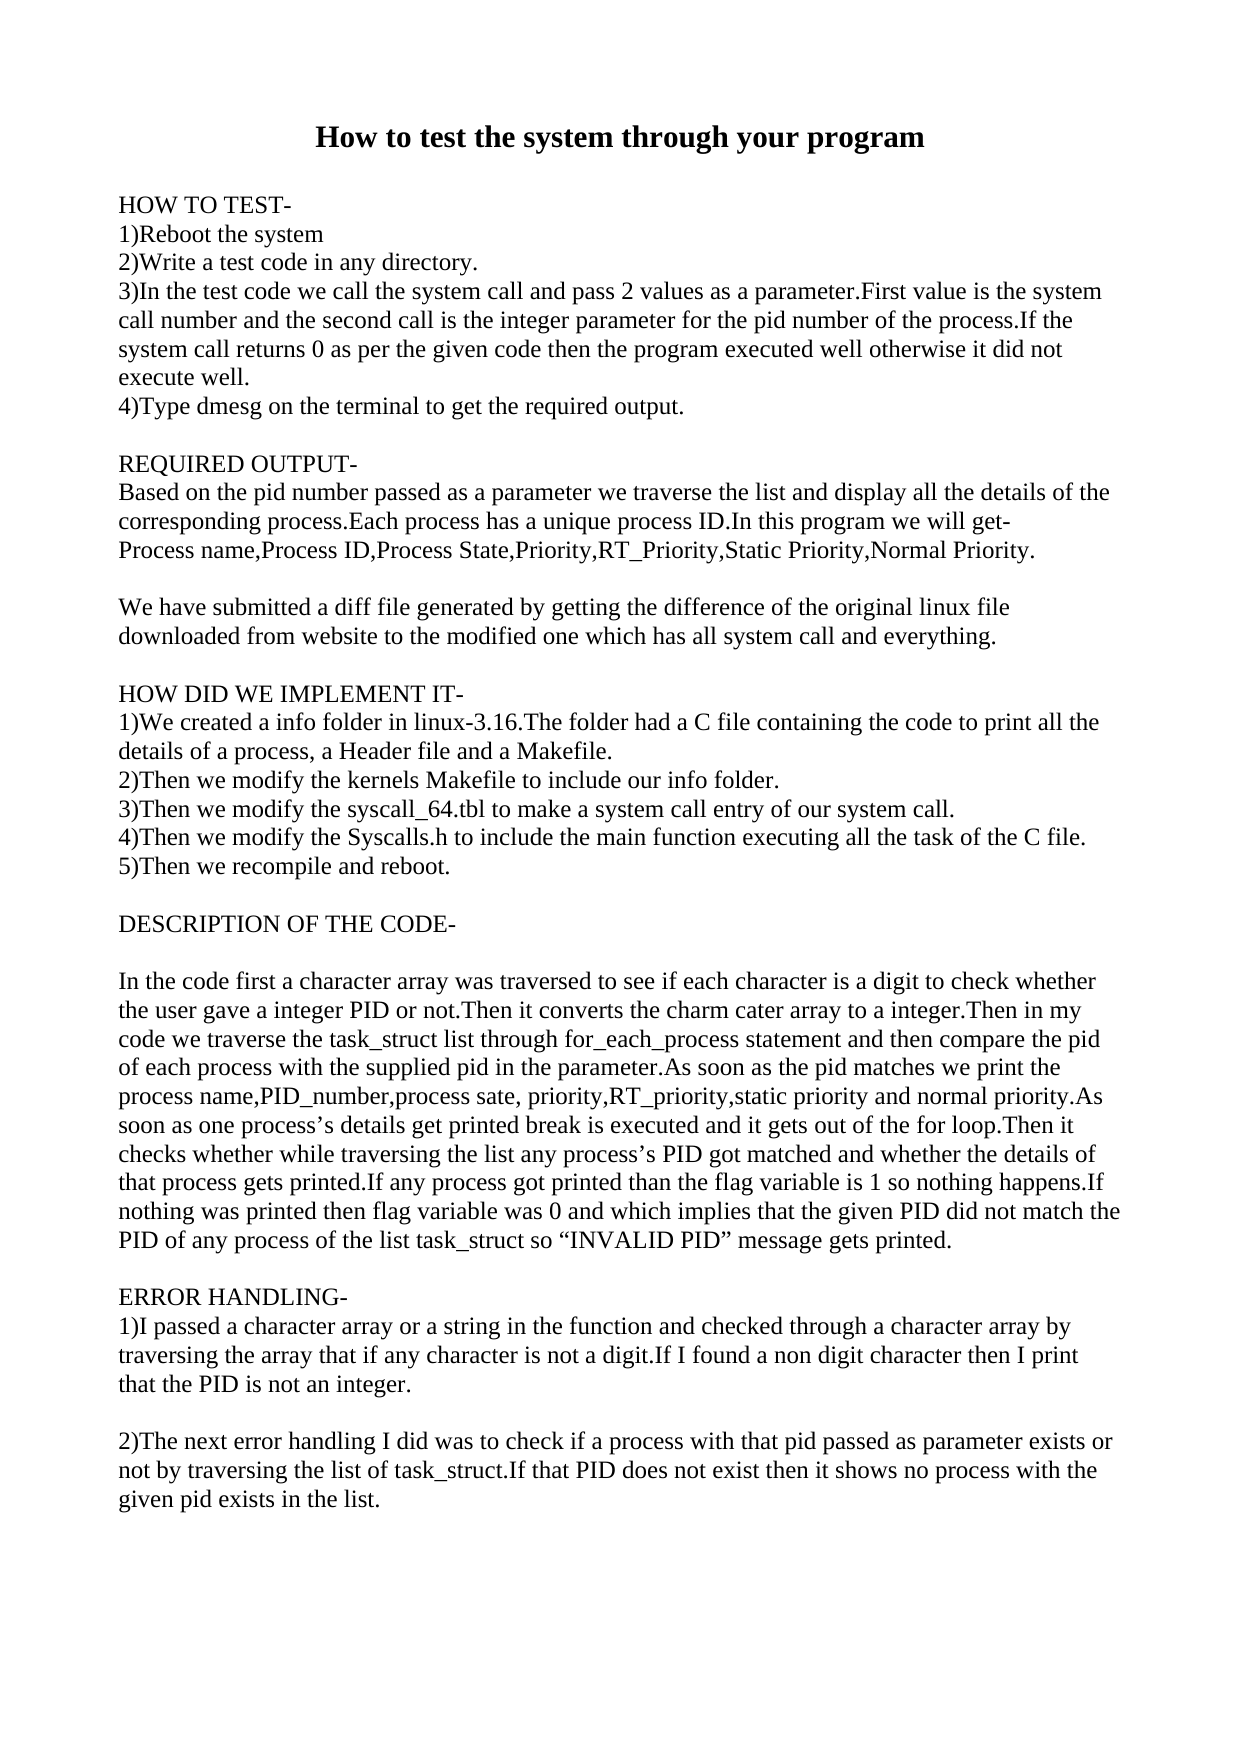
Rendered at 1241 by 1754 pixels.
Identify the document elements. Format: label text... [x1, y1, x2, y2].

text How to test the system through your program [118, 118, 1122, 154]
text 1)We created a info folder in linux-3.16.The folder had a C file containing the code to print all the details of a process, a Header file and a Makefile. [118, 707, 1122, 765]
text HOW TO TEST- [118, 190, 1122, 219]
text Process name,Process ID,Process State,Priority,RT_Priority,Static Priority,Normal Priority. [118, 535, 1122, 564]
text 2)The next error handling I did was to check if a process with that pid passed as parameter exists or not by traversing the list of task_struct.If that PID does not exist then it shows no process with the given pid exists in the list. [118, 1426, 1122, 1512]
text We have submitted a diff file generated by getting the difference of the original linux file downloaded from website to the modified one which has all system call and everything. [118, 592, 1122, 650]
text In the code first a character array was traversed to see if each character is a digit to check whether the user gave a integer PID or not.Then it converts the charm cater array to a integer.Then in my code we traverse the task_struct list through for_each_process statement and then compare the pid of each process with the supplied pid in the parameter.As soon as the pid matches we print the process name,PID_number,process sate, priority,RT_priority,static priority and normal priority.As soon as one process’s details get printed break is executed and it gets out of the for loop.Then it checks whether while traversing the list any process’s PID got matched and whether the details of that process gets printed.If any process got printed than the flag variable is 1 so nothing happens.If nothing was printed then flag variable was 0 and which implies that the given PID did not match the PID of any process of the list task_struct so “INVALID PID” message gets printed. [118, 966, 1122, 1254]
text 1)Reboot the system [118, 219, 1122, 247]
text HOW DID WE IMPLEMENT IT- [118, 679, 1122, 707]
text 2)Then we modify the kernels Makefile to include our info folder. [118, 765, 1122, 794]
text 5)Then we recompile and reboot. [118, 851, 1122, 880]
text 4)Type dmesg on the terminal to get the required output. [118, 391, 1122, 420]
text ERROR HANDLING- [118, 1282, 1122, 1311]
text REQUIRED OUTPUT- [118, 449, 1122, 477]
text 2)Write a test code in any directory. [118, 247, 1122, 276]
text 3)In the test code we call the system call and pass 2 values as a parameter.First value is the system call number and the second call is the integer parameter for the pid number of the process.If the system call returns 0 as per the given code then the program executed well otherwise it did not execute well. [118, 276, 1122, 391]
text 4)Then we modify the Syscalls.h to include the main function executing all the task of the C file. [118, 822, 1122, 851]
text 3)Then we modify the syscall_64.tbl to make a system call entry of our system call. [118, 794, 1122, 822]
text DESCRIPTION OF THE CODE- [118, 909, 1122, 937]
text Based on the pid number passed as a parameter we traverse the list and display all the details of the corresponding process.Each process has a unique process ID.In this program we will get- [118, 477, 1122, 535]
text 1)I passed a character array or a string in the function and checked through a character array by traversing the array that if any character is not a digit.If I found a non digit character then I print that the PID is not an integer. [118, 1311, 1122, 1397]
